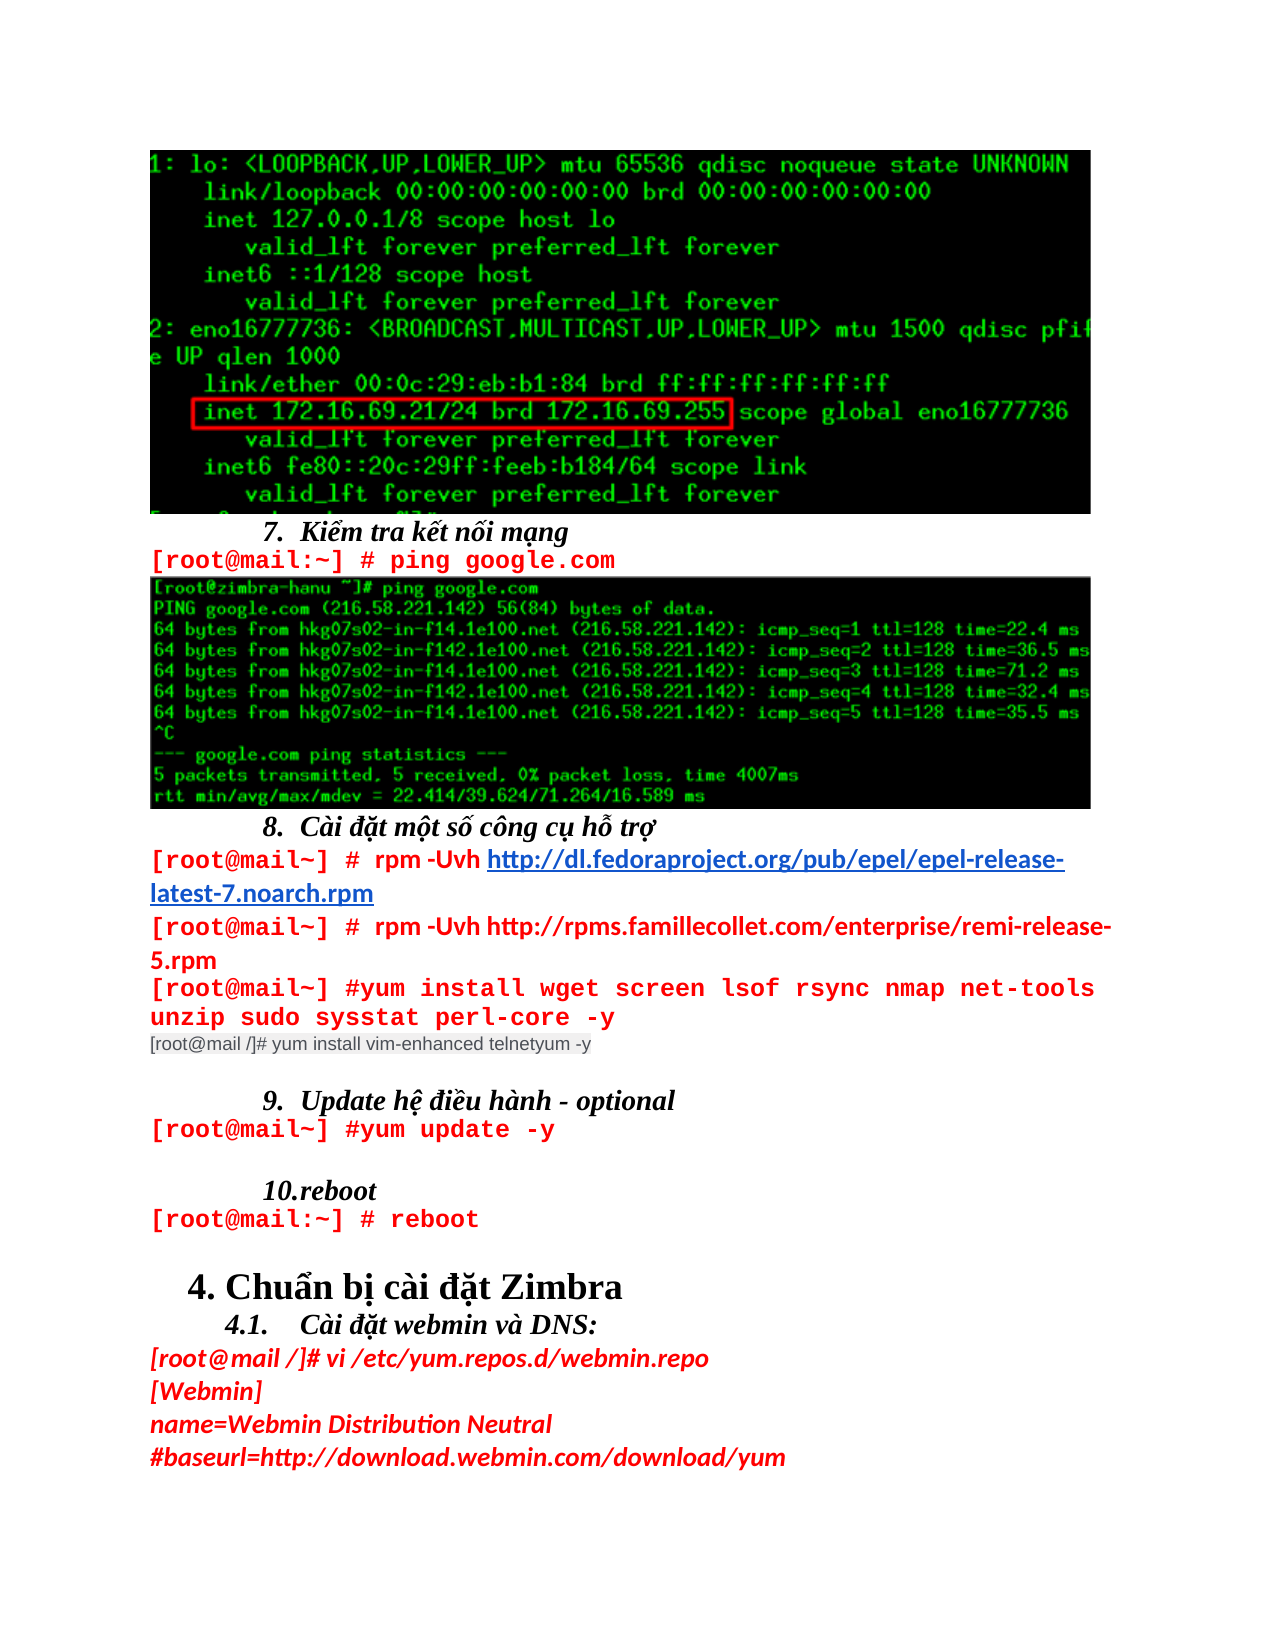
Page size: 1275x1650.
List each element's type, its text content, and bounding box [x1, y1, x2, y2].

text [Webmin] [150, 1374, 1125, 1407]
text [root@mail~] # rpm -Uvh http://dl.fedoraproject.org/pub/epel/epel-release-latest-7.noarch.rpm [150, 842, 1125, 909]
text [root@mail~] # rpm -Uvh http://rpms.famillecollet.com/enterprise/remi-release-5.rpm [150, 909, 1125, 976]
text 4.1. Cài đặt webmin và DNS: [150, 1307, 1125, 1341]
text [root@mail~] #yum update -y [150, 1116, 1125, 1145]
list Kiểm tra kết nối mạng [262, 514, 1125, 548]
text [root@mail /]# yum install vim-enhanced telnetyum -y [150, 1032, 1125, 1054]
picture [150, 576, 1091, 809]
list Cài đặt một số công cụ hỗ trợ [262, 809, 1125, 842]
text [root@mail:~] # ping google.com [150, 548, 1125, 576]
text [root@mail~] #yum install wget screen lsof rsync nmap net-tools unzip sudo sysstat perl-core -y [150, 976, 1125, 1032]
list Chuẩn bị cài đặt Zimbra [187, 1264, 1125, 1307]
text [root@mail /]# vi /etc/yum.repos.d/webmin.repo [150, 1341, 1125, 1374]
text [root@mail:~] # reboot [150, 1207, 1125, 1235]
list reboot [262, 1173, 1125, 1207]
list Update hệ điều hành - optional [262, 1083, 1125, 1116]
text name=Webmin Distribution Neutral [150, 1407, 1125, 1440]
picture [150, 150, 1091, 514]
text #baseurl=http://download.webmin.com/download/yum [150, 1440, 1125, 1473]
